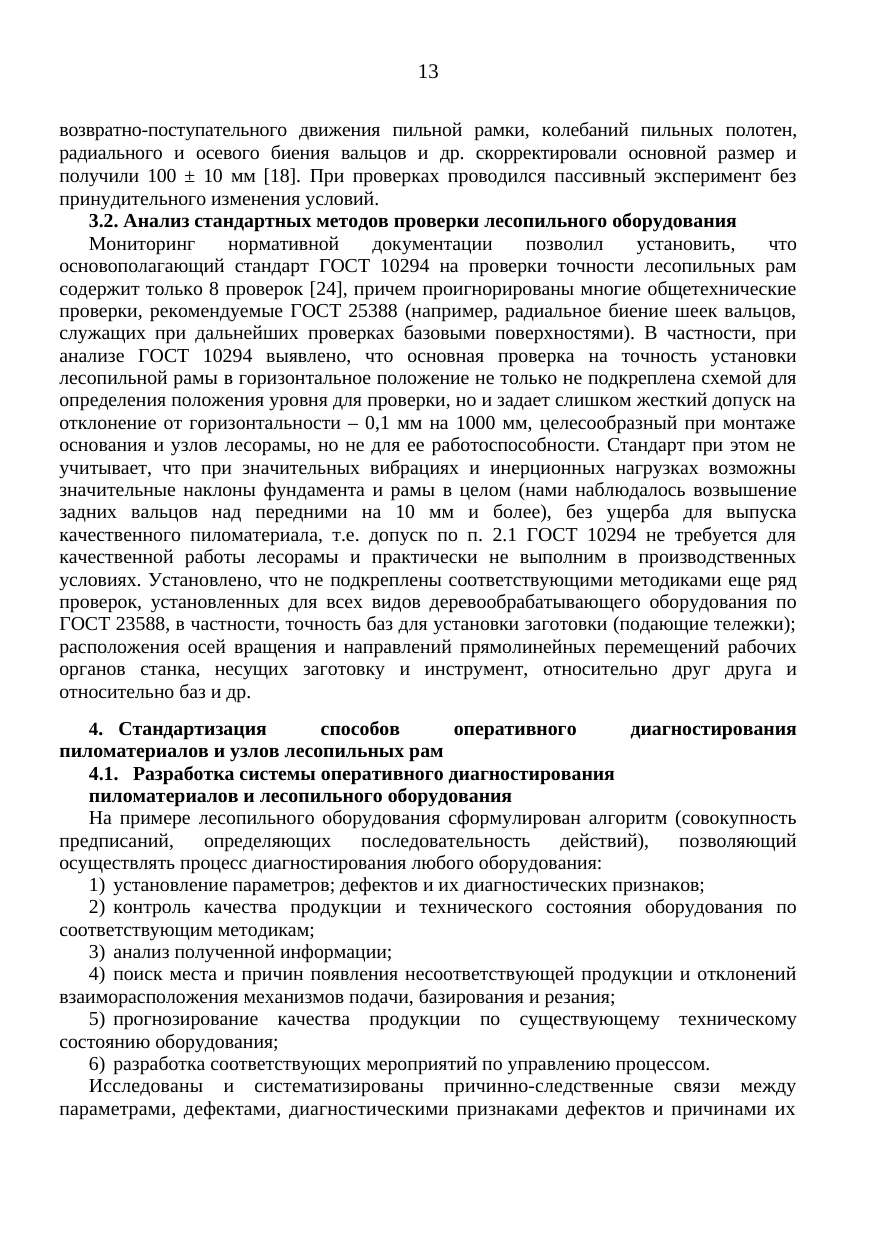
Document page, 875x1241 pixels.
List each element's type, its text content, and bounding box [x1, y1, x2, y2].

text 4.1. Разработка системы оперативного диагностирования [59, 762, 797, 784]
text 1) установление параметров; дефектов и их диагностических признаков; [59, 874, 797, 896]
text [59, 118, 797, 209]
text 3) анализ полученной информации; [59, 941, 797, 963]
text 4) поиск места и причин появления несоответствующей продукции и отклонений взаиморасположения механизмов подачи, базирования и резания; [59, 963, 797, 1008]
text 5) прогнозирование качества продукции по существующему техническому состоянию оборудования; [59, 1008, 797, 1052]
text 4. Стандартизация способов оперативного диагностирования пиломатериалов и узлов лесопильных рам [59, 717, 797, 762]
text 6) разработка соответствующих мероприятий по управлению процессом. [59, 1052, 797, 1075]
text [59, 1075, 797, 1119]
text Мониторинг нормативной документации позволил установить, что основополагающий стандарт ГОСТ 10294 на проверки точности лесопильных рам содержит только 8 проверок [24], причем проигнорированы многие общетехнические проверки, рекомендуемые ГОСТ 25388 (например, радиальное биение шеек вальцов, служащих при дальнейших проверках базовыми поверхностями). В частности, при анализе ГОСТ 10294 выявлено, что основная проверка на точность установки лесопильной рамы в горизонтальное положение не только не подкреплена схемой для определения положения уровня для проверки, но и задает слишком жесткий допуск на отклонение от горизонтальности – 0,1 мм на 1000 мм, целесообразный при монтаже основания и узлов лесорамы, но не для ее работоспособности. Стандарт при этом не учитывает, что при значительных вибрациях и инерционных нагрузках возможны значительные наклоны фундамента и рамы в целом (нами наблюдалось возвышение задних вальцов над передними на 10 мм и более), без ущерба для выпуска качественного пиломатериала, т.е. допуск по п. 2.1 ГОСТ 10294 не требуется для качественной работы лесорамы и практически не выполним в производственных условиях. Установлено, что не подкреплены соответствующими методиками еще ряд проверок, установленных для всех видов деревообрабатывающего оборудования по ГОСТ 23588, в частности, точность баз для установки заготовки (подающие тележки); расположения осей вращения и направлений прямолинейных перемещений рабочих органов станка, несущих заготовку и инструмент, относительно друг друга и относительно баз и др. [59, 232, 797, 702]
text 2) контроль качества продукции и технического состояния оборудования по соответствующим методикам; [59, 896, 797, 941]
text 3.2. Анализ стандартных методов проверки лесопильного оборудования [59, 209, 812, 232]
list пиломатериалов и лесопильного оборудования [59, 784, 797, 807]
list На примере лесопильного оборудования сформулирован алгоритм (совокупность предписаний, определяющих последовательность действий), позволяющий осуществлять процесс диагностирования любого оборудования: [59, 807, 797, 874]
